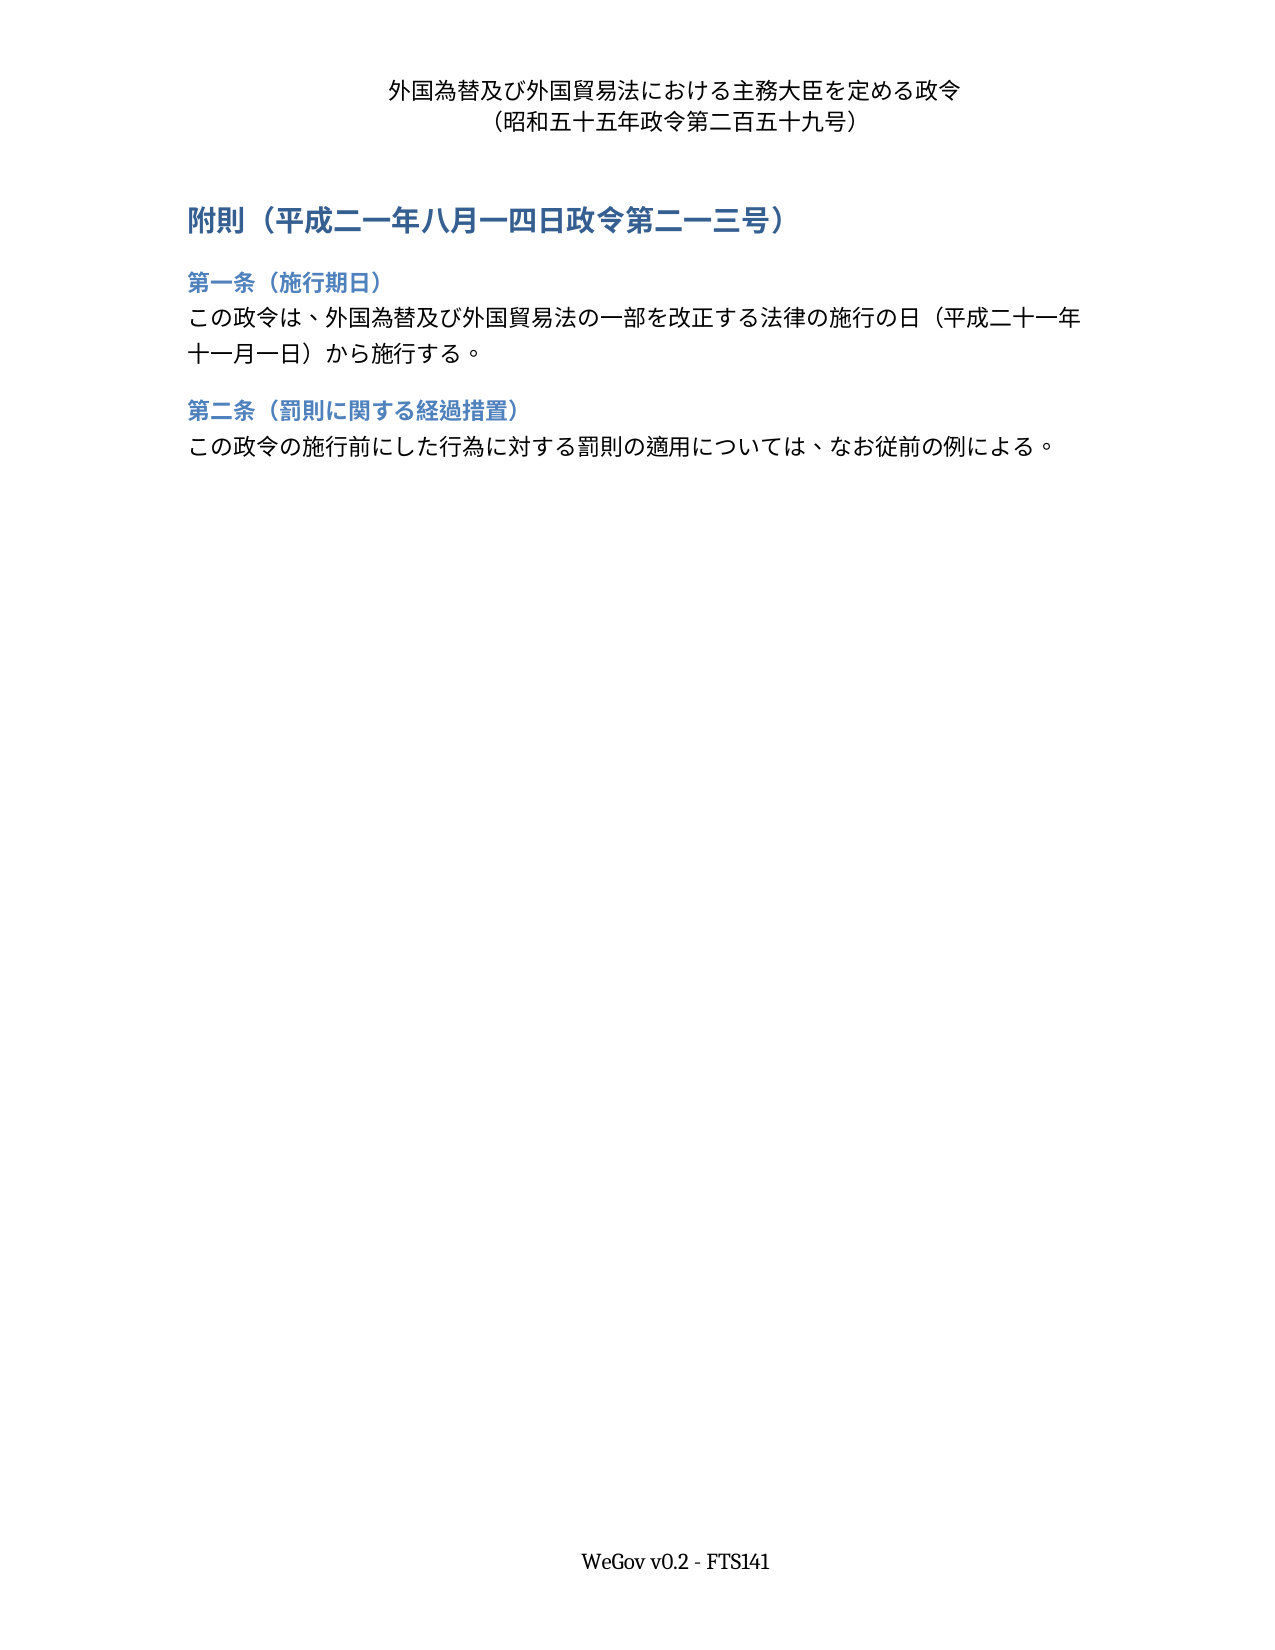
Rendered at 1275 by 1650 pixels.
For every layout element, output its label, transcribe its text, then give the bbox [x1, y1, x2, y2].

subtitle 附則（平成二一年八月一四日政令第二一三号） [187, 200, 1087, 240]
text この政令の施行前にした行為に対する罰則の適用については、なお従前の例による。 [187, 431, 1087, 462]
text この政令は、外国為替及び外国貿易法の一部を改正する法律の施行の日（平成二十一年十一月一日）から施行する。 [187, 302, 1087, 369]
subtitle 第二条（罰則に関する経過措置） [187, 395, 1087, 426]
subtitle 第一条（施行期日） [187, 266, 1087, 298]
